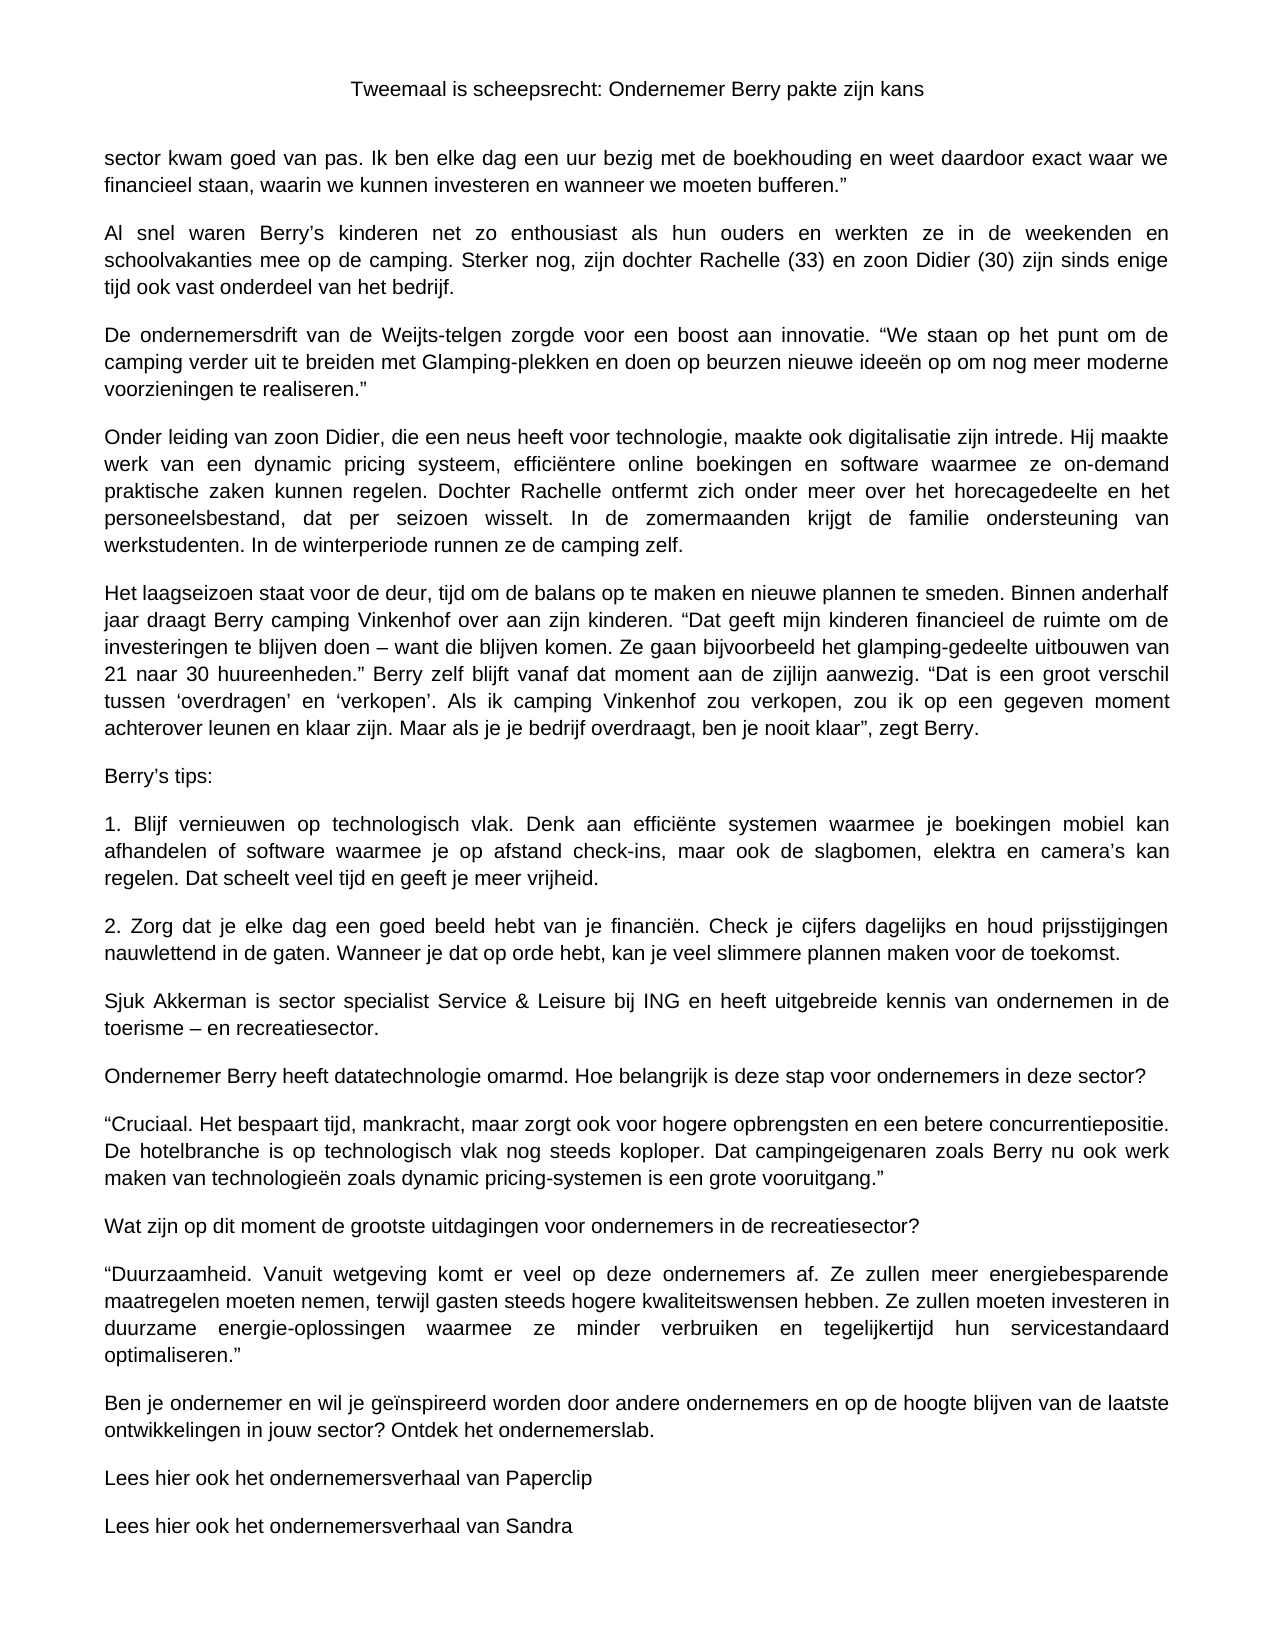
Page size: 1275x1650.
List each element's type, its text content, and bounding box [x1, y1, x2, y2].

text Berry’s tips: [104, 761, 1171, 788]
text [104, 142, 1171, 196]
text Onder leiding van zoon Didier, die een neus heeft voor technologie, maakte ook digitalisatie zijn intrede. Hij maakte werk van een dynamic pricing systeem, efficiëntere online boekingen en software waarmee ze on-demand praktische zaken kunnen regelen. Dochter Rachelle ontfermt zich onder meer over het horecagedeelte en het personeelsbestand, dat per seizoen wisselt. In de zomermaanden krijgt de familie ondersteuning van werkstudenten. In de winterperiode runnen ze de camping zelf. [104, 421, 1171, 557]
text Lees hier ook het ondernemersverhaal van Sandra [104, 1511, 1171, 1538]
text Het laagseizoen staat voor de deur, tijd om de balans op te maken en nieuwe plannen te smeden. Binnen anderhalf jaar draagt Berry camping Vinkenhof over aan zijn kinderen. “Dat geeft mijn kinderen financieel de ruimte om de investeringen te blijven doen – want die blijven komen. Ze gaan bijvoorbeeld het glamping-gedeelte uitbouwen van 21 naar 30 huureenheden.” Berry zelf blijft vanaf dat moment aan de zijlijn aanwezig. “Dat is een groot verschil tussen ‘overdragen’ en ‘verkopen’. Als ik camping Vinkenhof zou verkopen, zou ik op een gegeven moment achterover leunen en klaar zijn. Maar als je je bedrijf overdraagt, ben je nooit klaar”, zegt Berry. [104, 578, 1171, 740]
text “Duurzaamheid. Vanuit wetgeving komt er veel op deze ondernemers af. Ze zullen meer energiebesparende maatregelen moeten nemen, terwijl gasten steeds hogere kwaliteitswensen hebben. Ze zullen moeten investeren in duurzame energie-oplossingen waarmee ze minder verbruiken en tegelijkertijd hun servicestandaard optimaliseren.” [104, 1259, 1171, 1367]
text 1. Blijf vernieuwen op technologisch vlak. Denk aan efficiënte systemen waarmee je boekingen mobiel kan afhandelen of software waarmee je op afstand check-ins, maar ook de slagbomen, elektra en camera’s kan regelen. Dat scheelt veel tijd en geeft je meer vrijheid. [104, 809, 1171, 890]
text Sjuk Akkerman is sector specialist Service & Leisure bij ING en heeft uitgebreide kennis van ondernemen in de toerisme – en recreatiesector. [104, 986, 1171, 1040]
text “Cruciaal. Het bespaart tijd, mankracht, maar zorgt ook voor hogere opbrengsten en een betere concurrentiepositie. De hotelbranche is op technologisch vlak nog steeds koploper. Dat campingeigenaren zoals Berry nu ook werk maken van technologieën zoals dynamic pricing-systemen is een grote vooruitgang.” [104, 1109, 1171, 1190]
text 2. Zorg dat je elke dag een goed beeld hebt van je financiën. Check je cijfers dagelijks en houd prijsstijgingen nauwlettend in de gaten. Wanneer je dat op orde hebt, kan je veel slimmere plannen maken voor de toekomst. [104, 911, 1171, 965]
text Al snel waren Berry’s kinderen net zo enthousiast als hun ouders en werkten ze in de weekenden en schoolvakanties mee op de camping. Sterker nog, zijn dochter Rachelle (33) en zoon Didier (30) zijn sinds enige tijd ook vast onderdeel van het bedrijf. [104, 217, 1171, 298]
text De ondernemersdrift van de Weijts-telgen zorgde voor een boost aan innovatie. “We staan op het punt om de camping verder uit te breiden met Glamping-plekken en doen op beurzen nieuwe ideeën op om nog meer moderne voorzieningen te realiseren.” [104, 319, 1171, 401]
text Ondernemer Berry heeft datatechnologie omarmd. Hoe belangrijk is deze stap voor ondernemers in deze sector? [104, 1061, 1171, 1088]
text Wat zijn op dit moment de grootste uitdagingen voor ondernemers in de recreatiesector? [104, 1211, 1171, 1238]
text Ben je ondernemer en wil je geïnspireerd worden door andere ondernemers en op de hoogte blijven van de laatste ontwikkelingen in jouw sector? Ontdek het ondernemerslab. [104, 1388, 1171, 1442]
text Lees hier ook het ondernemersverhaal van Paperclip [104, 1463, 1171, 1490]
